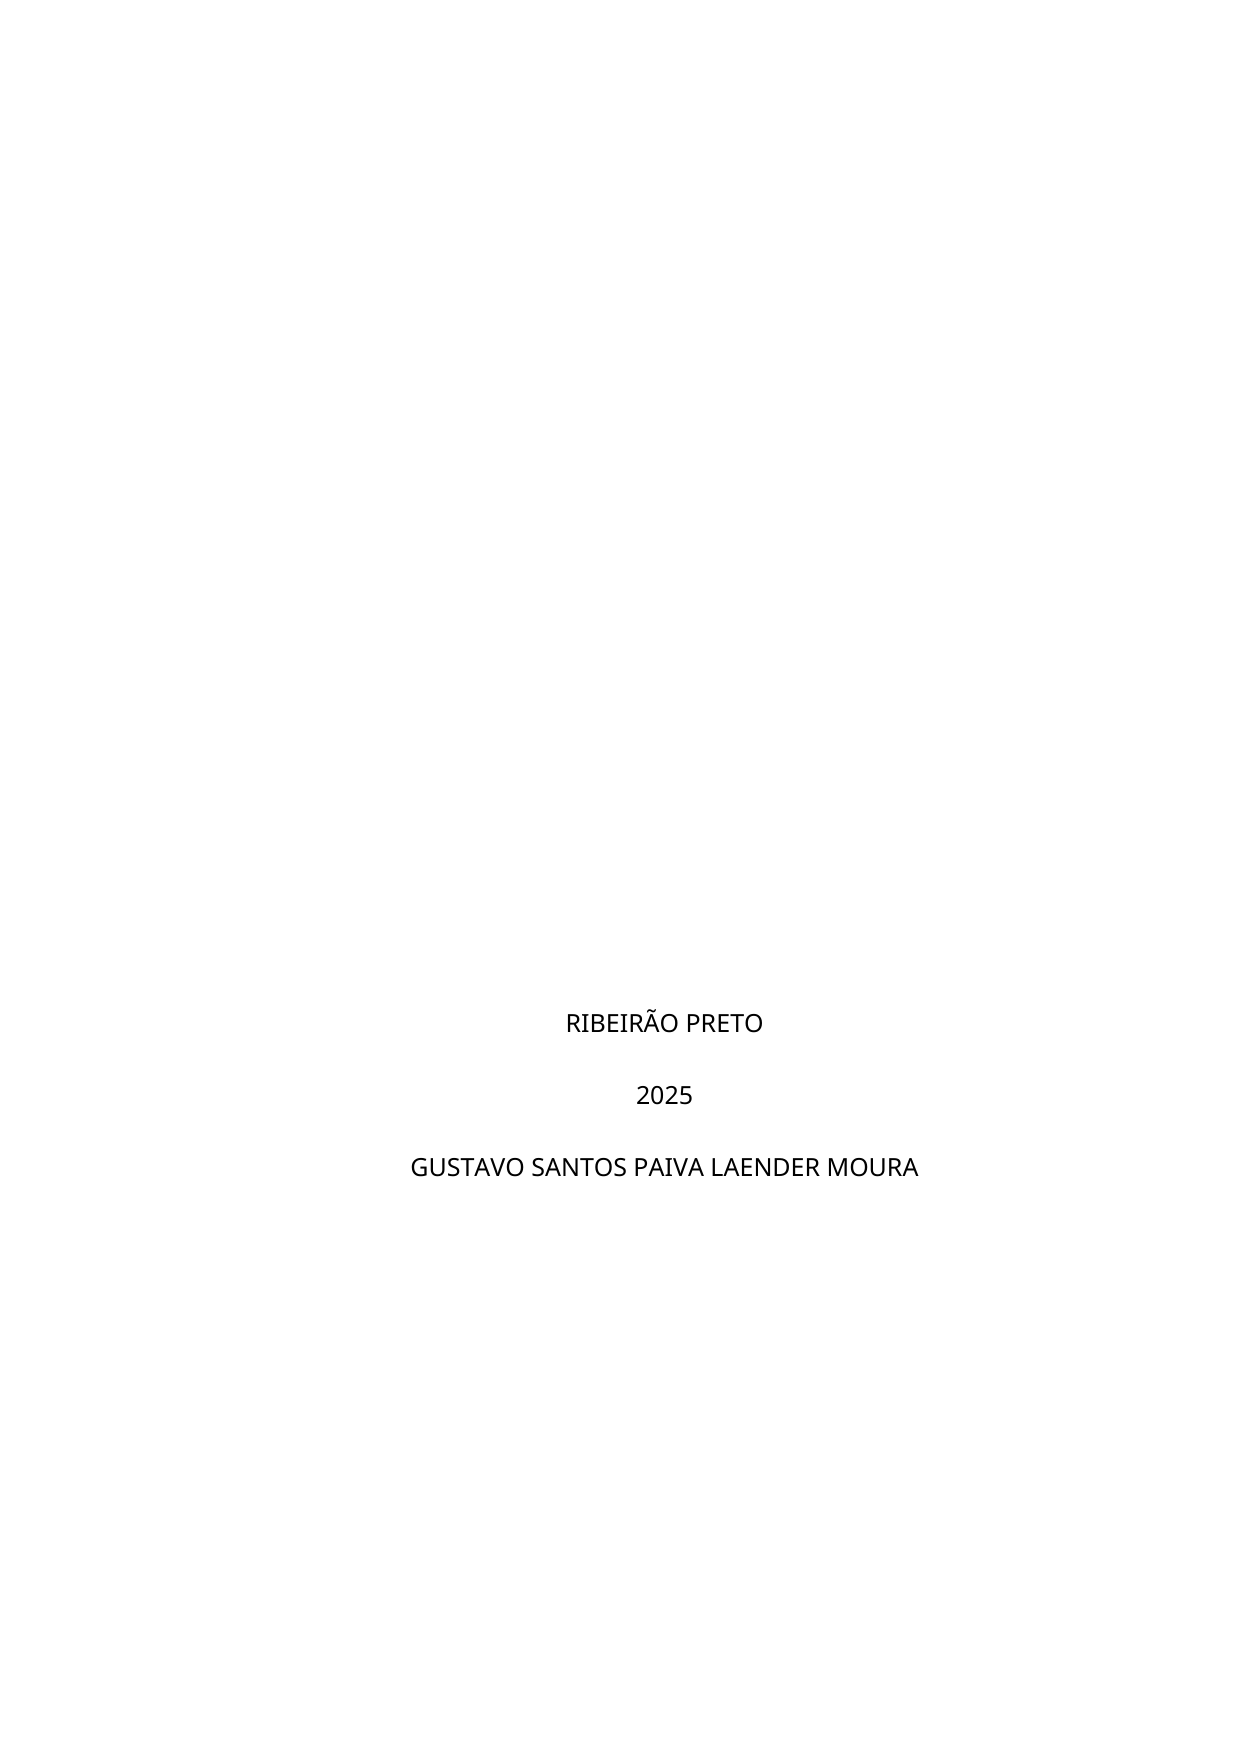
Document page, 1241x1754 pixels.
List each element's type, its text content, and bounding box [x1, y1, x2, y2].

text RIBEIRÃO PRETO [150, 1006, 1090, 1039]
text GUSTAVO SANTOS PAIVA LAENDER MOURA [150, 1149, 1090, 1183]
text 2025 [150, 1077, 1090, 1111]
